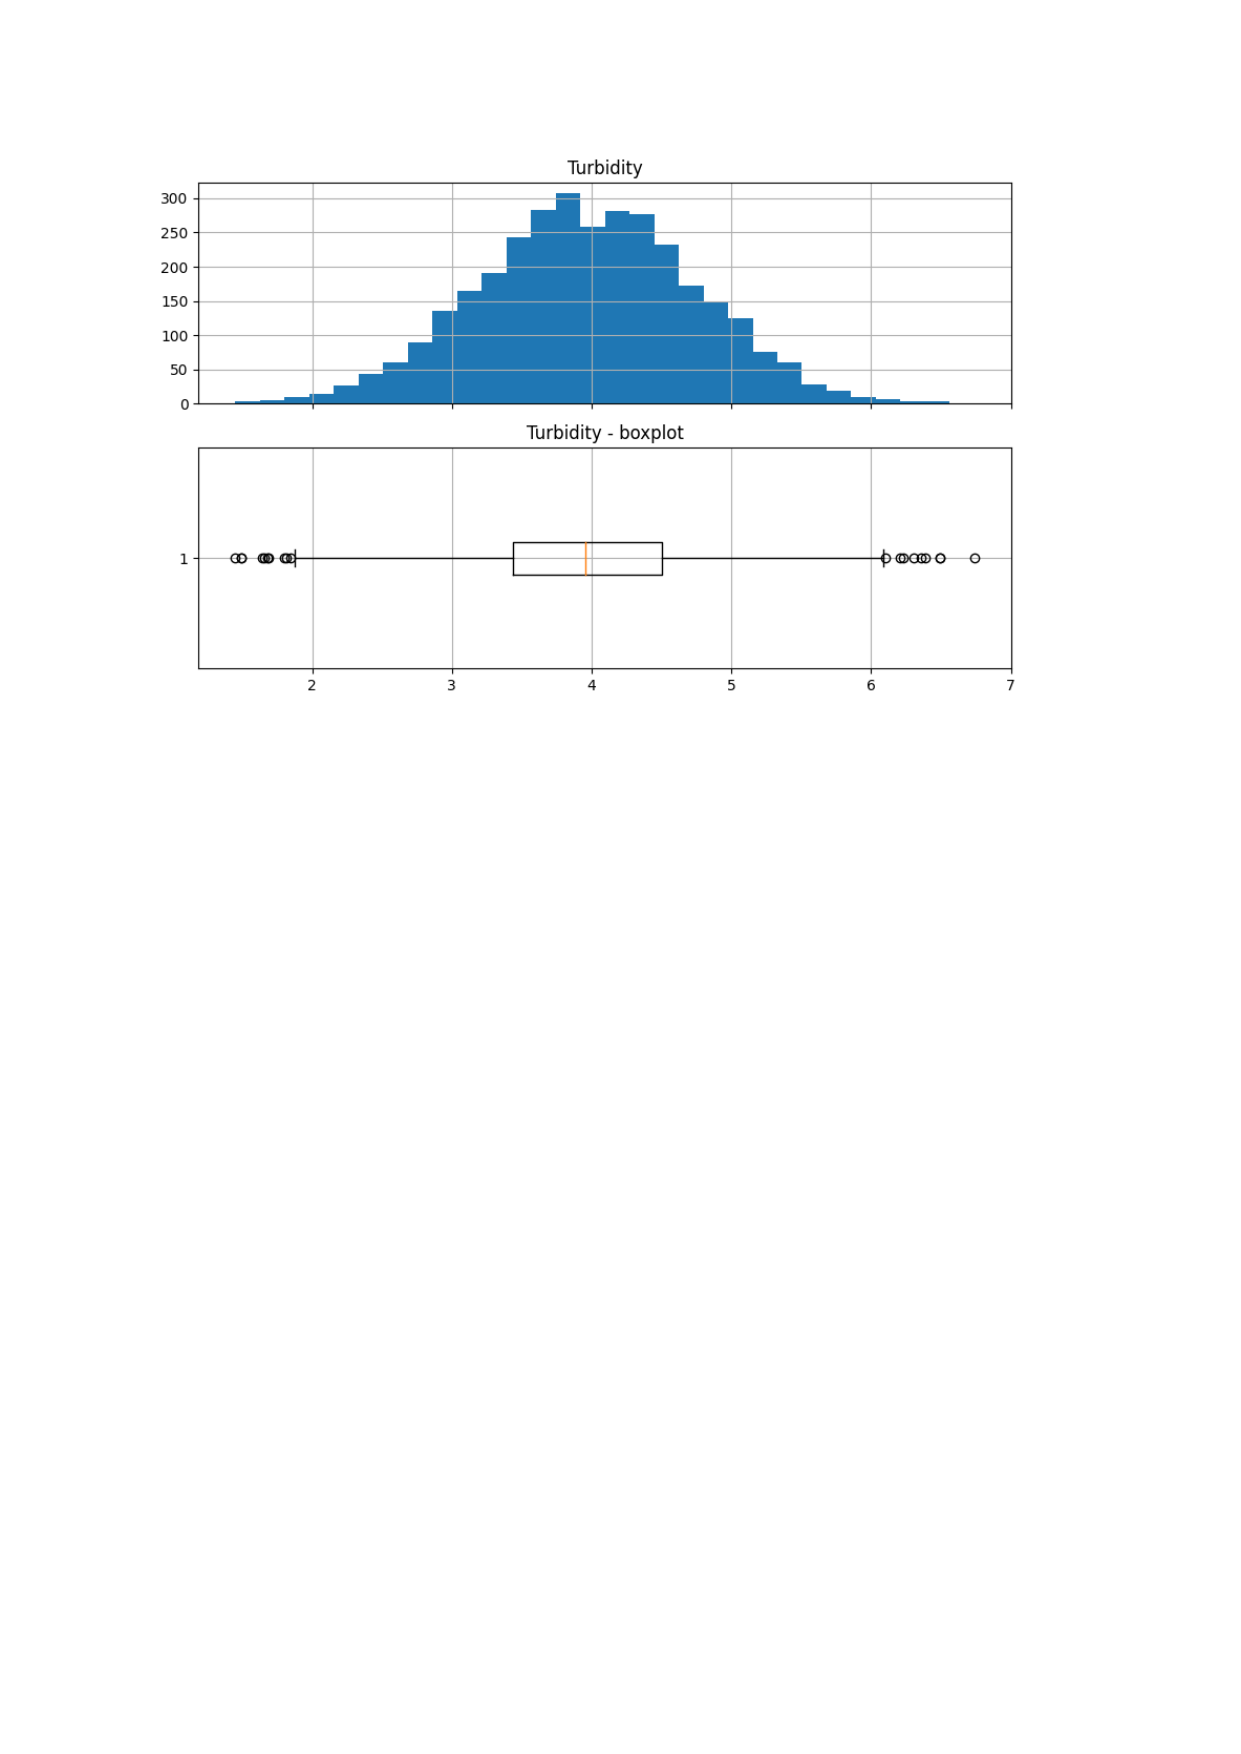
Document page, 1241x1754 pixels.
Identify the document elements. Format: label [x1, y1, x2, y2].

picture [150, 150, 1025, 704]
